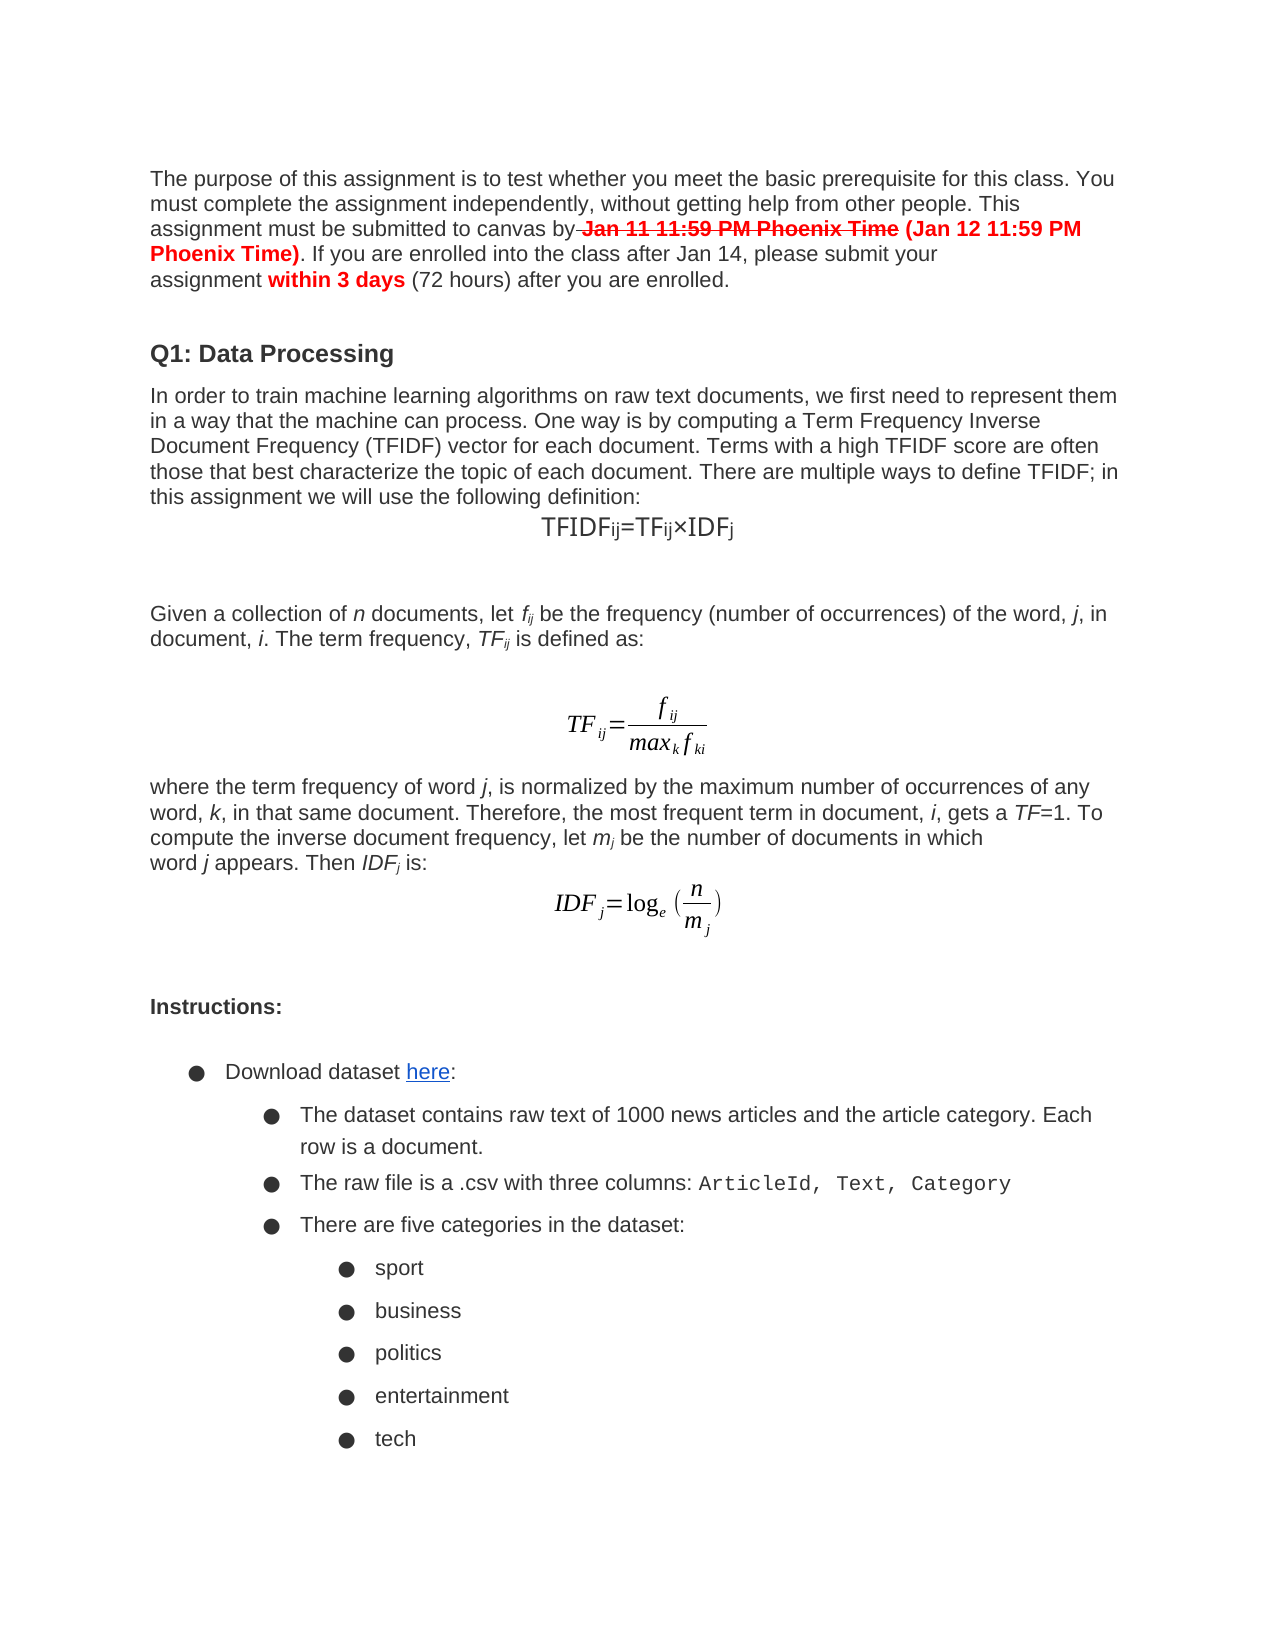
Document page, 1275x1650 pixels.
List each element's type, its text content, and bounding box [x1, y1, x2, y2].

text where the term frequency of word j, is normalized by the maximum number of occurrences of any word, k, in that same document. Therefore, the most frequent term in document, i, gets a TF=1. To compute the inverse document frequency, let mj be the number of documents in which word j appears. Then IDFj is: [150, 774, 1125, 875]
list tech [337, 1415, 1125, 1458]
text The purpose of this assignment is to test whether you meet the basic prerequisite for this class. You must complete the assignment independently, without getting help from other people. This assignment must be submitted to canvas by Jan 11 11:59 PM Phoenix Time (Jan 12 11:59 PM Phoenix Time). If you are enrolled into the class after Jan 14, please submit your assignment within 3 days (72 hours) after you are enrolled. [150, 166, 1125, 292]
list The dataset contains raw text of 1000 news articles and the article category. Each row is a document. [262, 1091, 1125, 1159]
text In order to train machine learning algorithms on raw text documents, we first need to represent them in a way that the machine can process. One way is by computing a Term Frequency Inverse Document Frequency (TFIDF) vector for each document. Terms with a high TFIDF score are often those that best characterize the topic of each document. There are multiple ways to define TFIDF; in this assignment we will use the following definition: [150, 383, 1125, 509]
list entertainment [337, 1373, 1125, 1415]
list The raw file is a .csv with three columns: ArticleId, Text, Category [262, 1159, 1125, 1202]
list business [337, 1287, 1125, 1330]
list politics [337, 1330, 1125, 1373]
text Given a collection of n documents, let fij be the frequency (number of occurrences) of the word, j, in document, i. The term frequency, TFij is defined as: [150, 601, 1125, 651]
list sport [337, 1244, 1125, 1287]
text Q1: Data Processing [150, 338, 1125, 367]
list There are five categories in the dataset: [262, 1202, 1125, 1244]
list Download dataset here: [187, 1048, 1125, 1091]
text Instructions: [150, 969, 1125, 1019]
text TFIDFij=TFij×IDFj [150, 509, 1125, 544]
